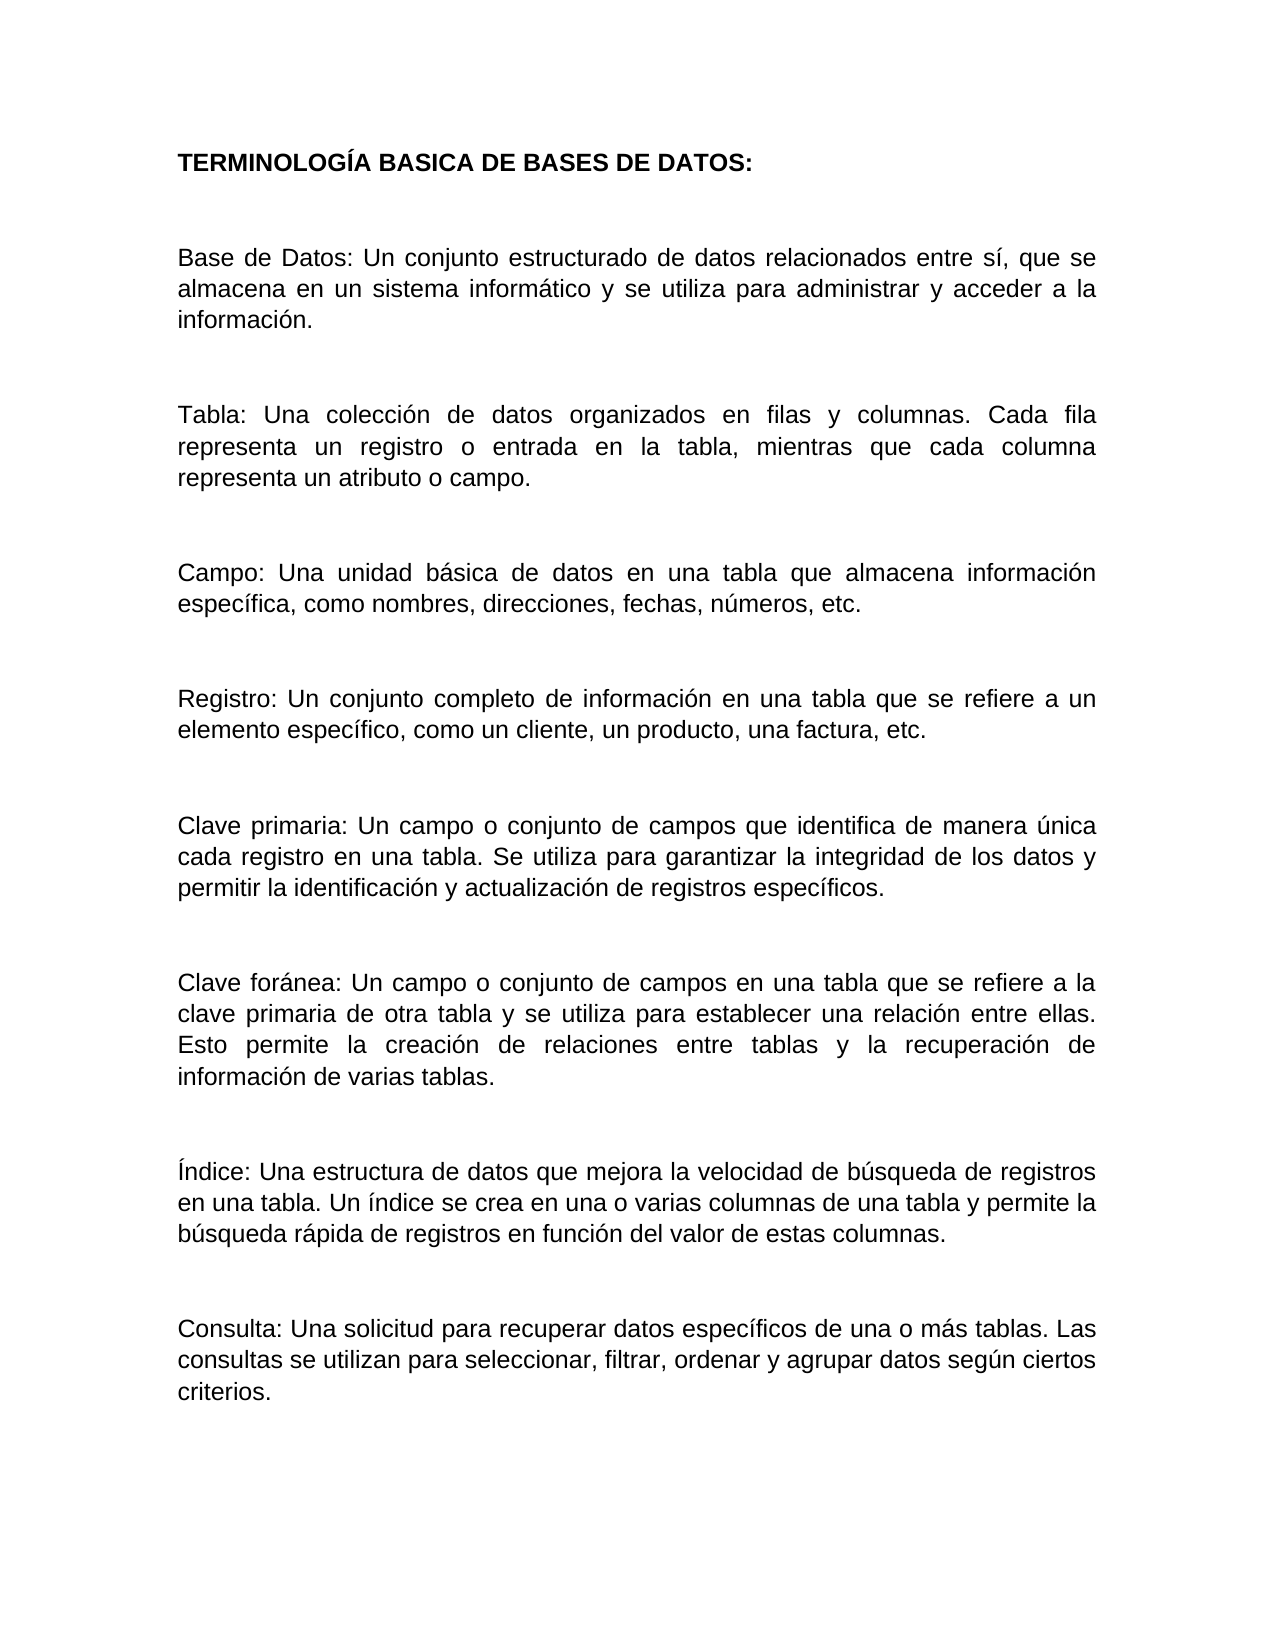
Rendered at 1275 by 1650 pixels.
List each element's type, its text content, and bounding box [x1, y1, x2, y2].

text Registro: Un conjunto completo de información en una tabla que se refiere a un elemento específico, como un cliente, un producto, una factura, etc. [177, 684, 1098, 744]
text Consulta: Una solicitud para recuperar datos específicos de una o más tablas. Las consultas se utilizan para seleccionar, filtrar, ordenar y agrupar datos según ciertos criterios. [177, 1314, 1098, 1405]
text TERMINOLOGÍA BASICA DE BASES DE DATOS: [177, 148, 1098, 176]
text Tabla: Una colección de datos organizados en filas y columnas. Cada fila representa un registro o entrada en la tabla, mientras que cada columna representa un atributo o campo. [177, 401, 1098, 491]
text Índice: Una estructura de datos que mejora la velocidad de búsqueda de registros en una tabla. Un índice se crea en una o varias columnas de una tabla y permite la búsqueda rápida de registros en función del valor de estas columnas. [177, 1157, 1098, 1248]
text Base de Datos: Un conjunto estructurado de datos relacionados entre sí, que se almacena en un sistema informático y se utiliza para administrar y acceder a la información. [177, 243, 1098, 334]
text Clave foránea: Un campo o conjunto de campos en una tabla que se refiere a la clave primaria de otra tabla y se utiliza para establecer una relación entre ellas. Esto permite la creación de relaciones entre tablas y la recuperación de información de varias tablas. [177, 968, 1098, 1090]
text Campo: Una unidad básica de datos en una tabla que almacena información específica, como nombres, direcciones, fechas, números, etc. [177, 558, 1098, 618]
text Clave primaria: Un campo o conjunto de campos que identifica de manera única cada registro en una tabla. Se utiliza para garantizar la integridad de los datos y permitir la identificación y actualización de registros específicos. [177, 811, 1098, 902]
